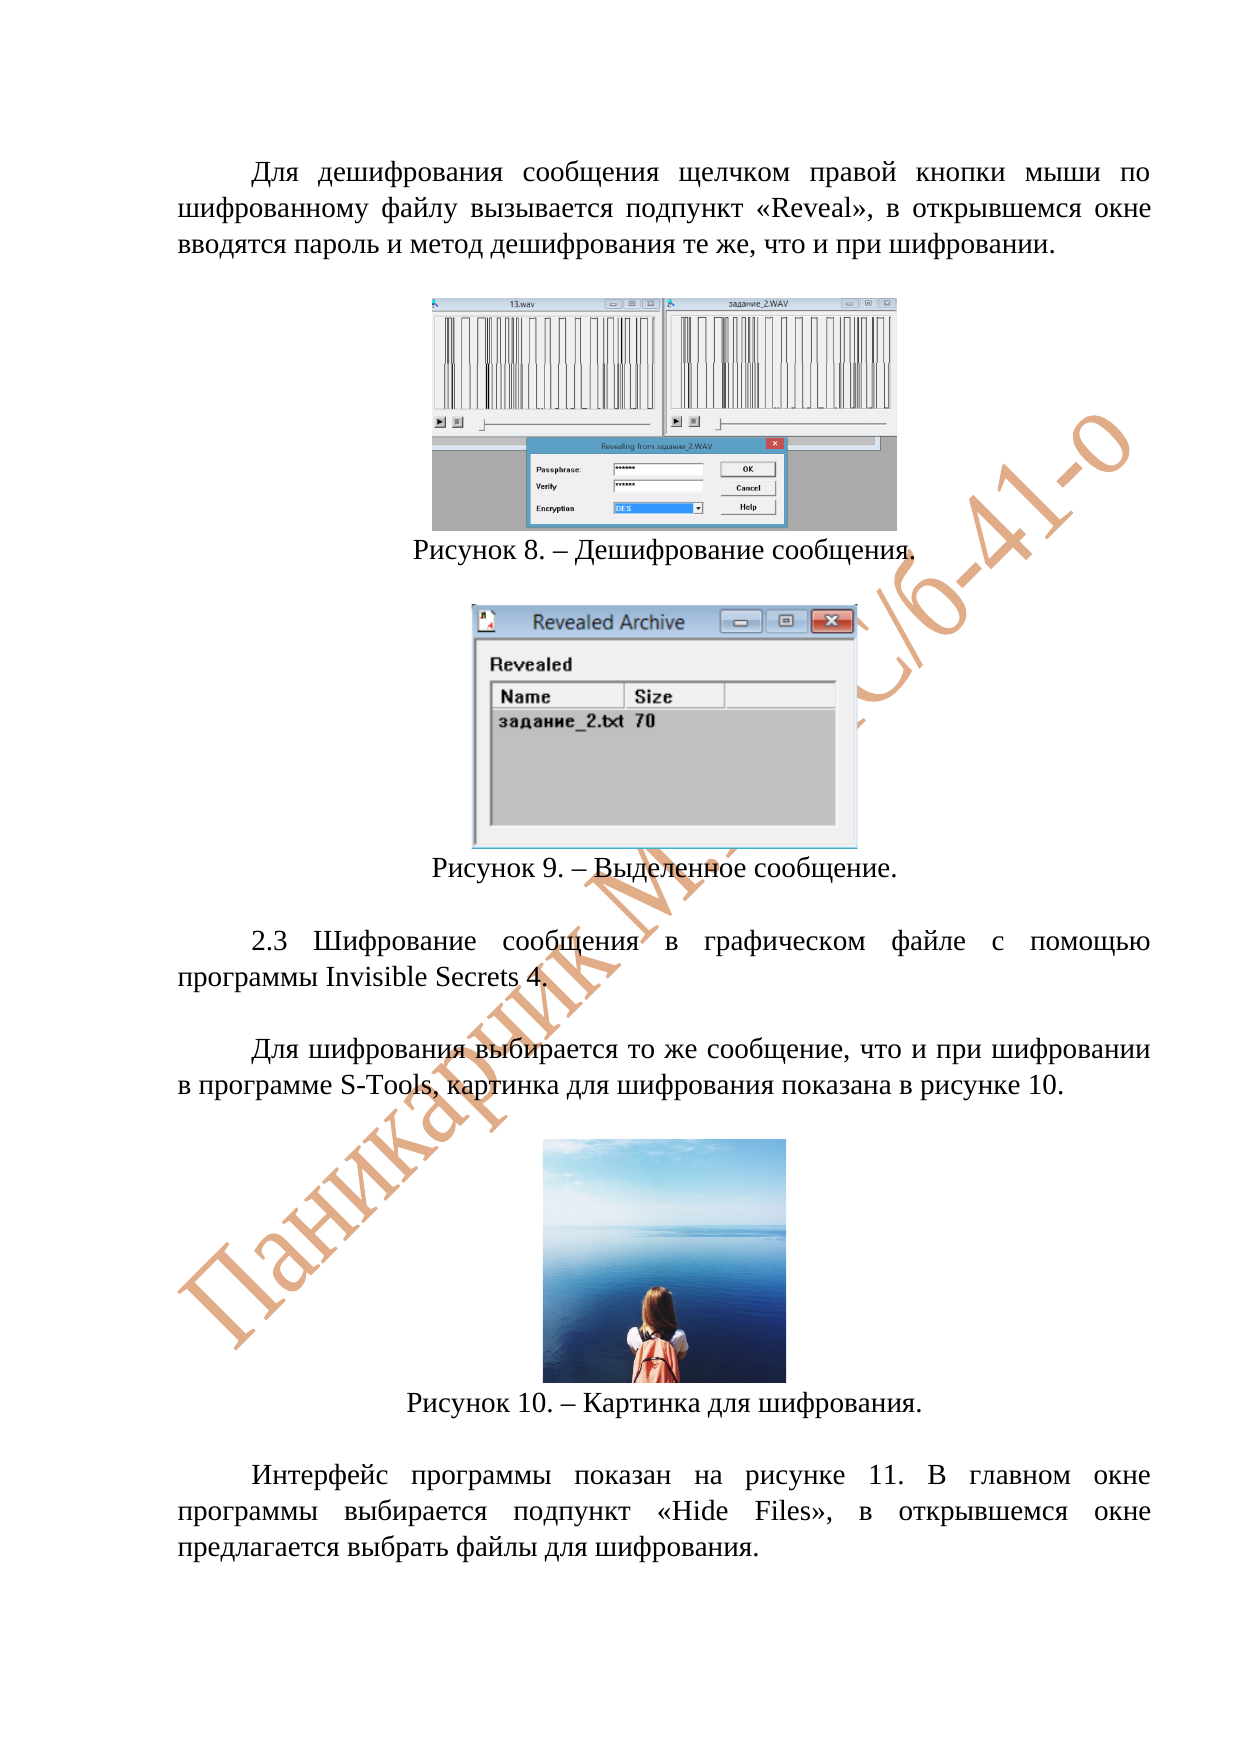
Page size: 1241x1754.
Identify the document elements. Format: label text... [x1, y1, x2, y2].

picture [471, 604, 858, 849]
text Рисунок 8. – Дешифрование сообщения. [177, 532, 1152, 566]
text Для шифрования выбирается то же сообщение, что и при шифровании в программе S-Tools, картинка для шифрования показана в рисунке 10. [177, 1031, 1152, 1101]
text Интерфейс программы показан на рисунке 11. В главном окне программы выбирается подпункт «Hide Files», в открывшемся окне предлагается выбрать файлы для шифрования. [177, 1457, 1152, 1563]
picture [432, 298, 897, 531]
text Для дешифрования сообщения щелчком правой кнопки мыши по шифрованному файлу вызывается подпункт «Reveal», в открывшемся окне вводятся пароль и метод дешифрования те же, что и при шифровании. [177, 154, 1152, 260]
picture [542, 1139, 787, 1383]
text Рисунок 9. – Выделенное сообщение. [177, 850, 1152, 884]
text Рисунок 10. – Картинка для шифрования. [177, 1385, 1152, 1418]
text 2.3 Шифрование сообщения в графическом файле с помощью программы Invisible Secrets 4. [177, 923, 1152, 992]
